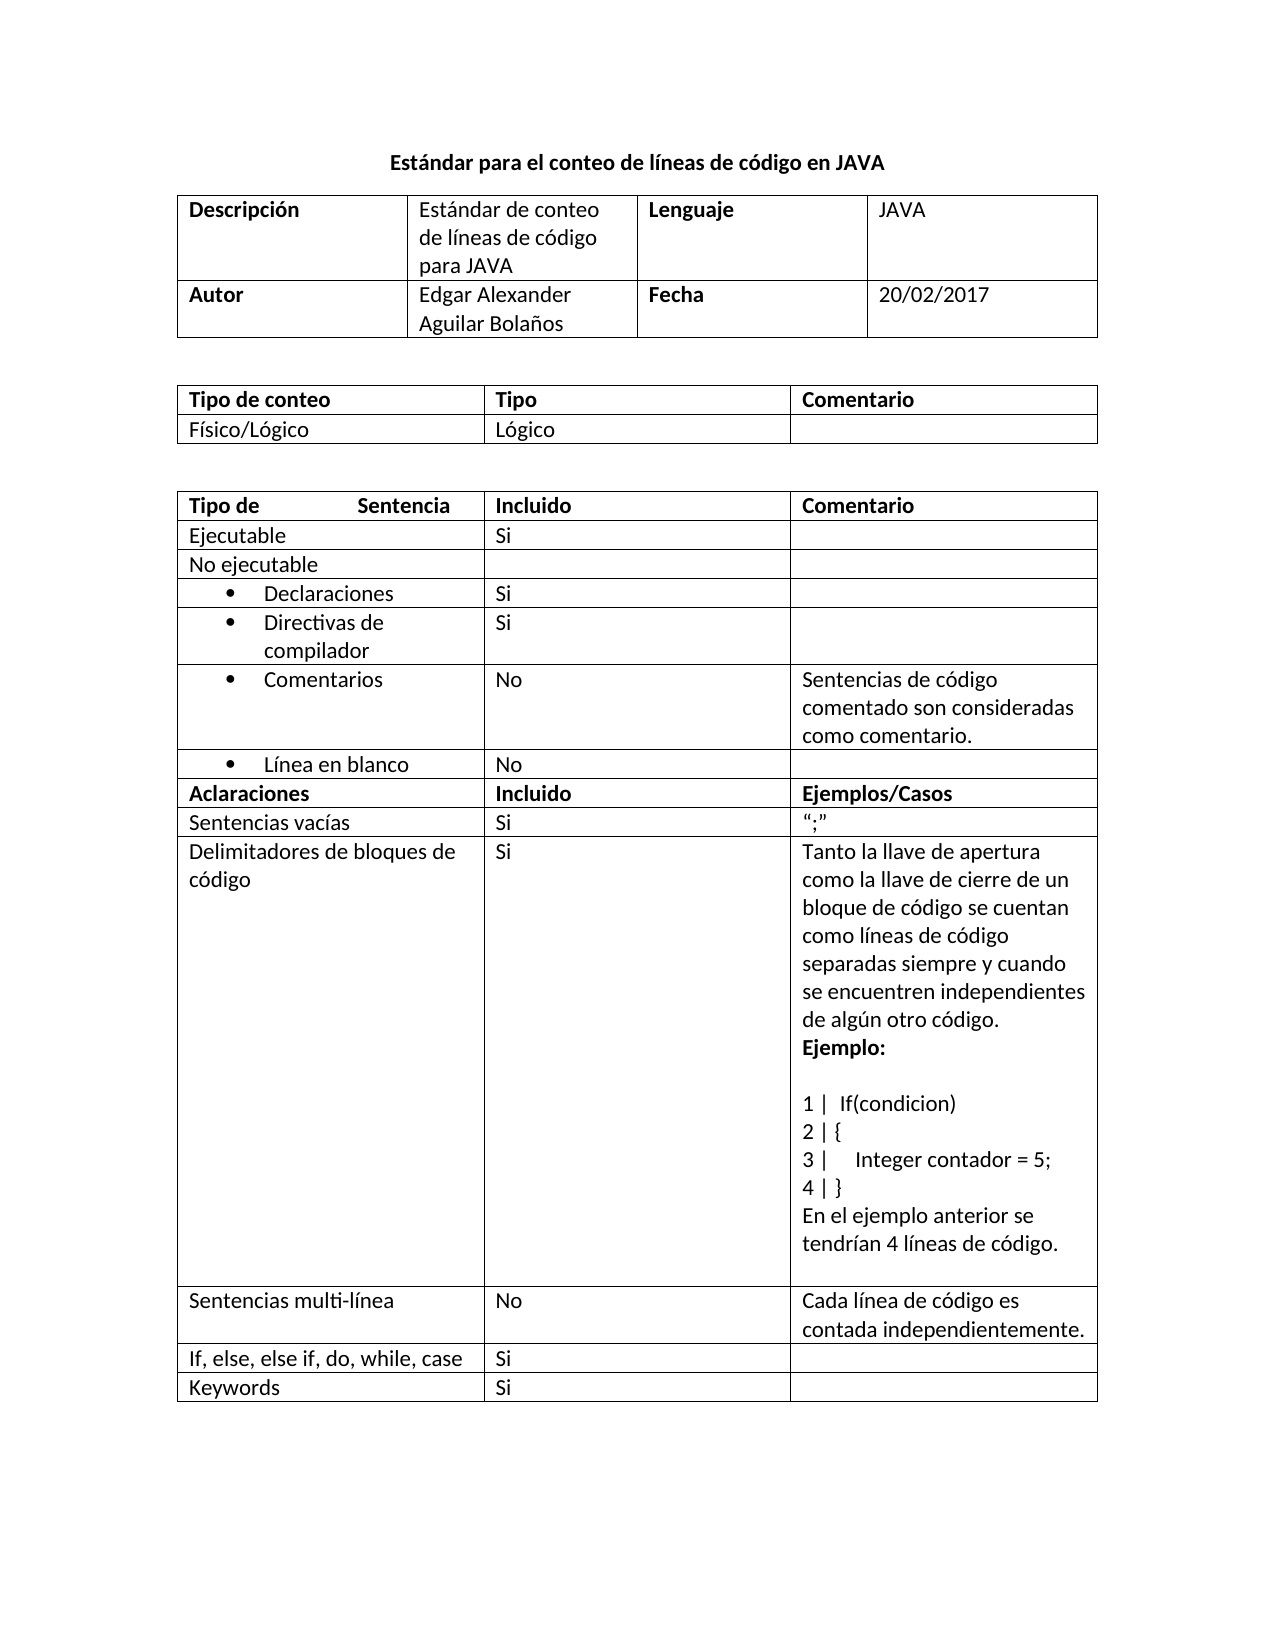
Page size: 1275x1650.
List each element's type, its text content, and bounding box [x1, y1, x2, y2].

table_cell [791, 415, 1097, 443]
table_cell Keywords [178, 1373, 484, 1401]
table_cell Edgar Alexander Aguilar Bolaños [408, 281, 637, 337]
table_header Tipo de conteo [178, 386, 484, 414]
table_cell Tanto la llave de apertura como la llave de cierre de un bloque de código se cuentan como líneas de código separadas siempre y cuando se encuentren independientes de algún otro código. Ejemplo: 1 | If(condicion) 2 | { 3 | Integer contador = 5; 4 | } En el ejemplo anterior se tendrían 4 líneas de código. [791, 837, 1097, 1286]
table_cell Si [485, 837, 790, 1286]
table_cell Si [485, 1344, 790, 1372]
table_cell [791, 521, 1097, 549]
table_cell Físico/Lógico [178, 415, 484, 443]
table_cell Declaraciones [178, 579, 484, 607]
table_header Tipo de Sentencia [178, 492, 484, 520]
table_cell [791, 1373, 1097, 1401]
table_cell If, else, else if, do, while, case [178, 1344, 484, 1372]
table_cell Lógico [485, 415, 790, 443]
table_cell No [485, 750, 790, 778]
table_header Comentario [791, 492, 1097, 520]
table_cell Si [485, 1373, 790, 1401]
table_cell [485, 550, 790, 578]
table_cell [791, 550, 1097, 578]
table_cell [791, 1344, 1097, 1372]
table_header JAVA [868, 196, 1097, 279]
table_cell Incluido [485, 779, 790, 807]
table_header Incluido [485, 492, 790, 520]
table_cell Si [485, 808, 790, 836]
table_cell [791, 608, 1097, 664]
table_cell Línea en blanco [178, 750, 484, 778]
table_header Lenguaje [638, 196, 867, 279]
table_cell [791, 579, 1097, 607]
table_cell Sentencias multi-línea [178, 1287, 484, 1343]
table_cell No [485, 1287, 790, 1343]
table_header Estándar de conteo de líneas de código para JAVA [408, 196, 637, 279]
table_cell “;” [791, 808, 1097, 836]
table_cell Sentencias de código comentado son consideradas como comentario. [791, 665, 1097, 749]
table_header Descripción [178, 196, 407, 279]
table_cell Si [485, 579, 790, 607]
table_cell No ejecutable [178, 550, 484, 578]
table_cell Si [485, 608, 790, 664]
table_cell Sentencias vacías [178, 808, 484, 836]
table_cell 20/02/2017 [868, 281, 1097, 337]
table_cell Si [485, 521, 790, 549]
table_cell Fecha [638, 281, 867, 337]
table_cell Comentarios [178, 665, 484, 749]
table_cell [791, 750, 1097, 778]
table_header Comentario [791, 386, 1097, 414]
table_cell Delimitadores de bloques de código [178, 837, 484, 1286]
table_cell Autor [178, 281, 407, 337]
table_cell No [485, 665, 790, 749]
table_cell Directivas de compilador [178, 608, 484, 664]
text Estándar para el conteo de líneas de código en JAVA [177, 148, 1098, 176]
table_header Tipo [485, 386, 790, 414]
table_cell Ejemplos/Casos [791, 779, 1097, 807]
table_cell Cada línea de código es contada independientemente. [791, 1287, 1097, 1343]
table_cell Ejecutable [178, 521, 484, 549]
table_cell Aclaraciones [178, 779, 484, 807]
